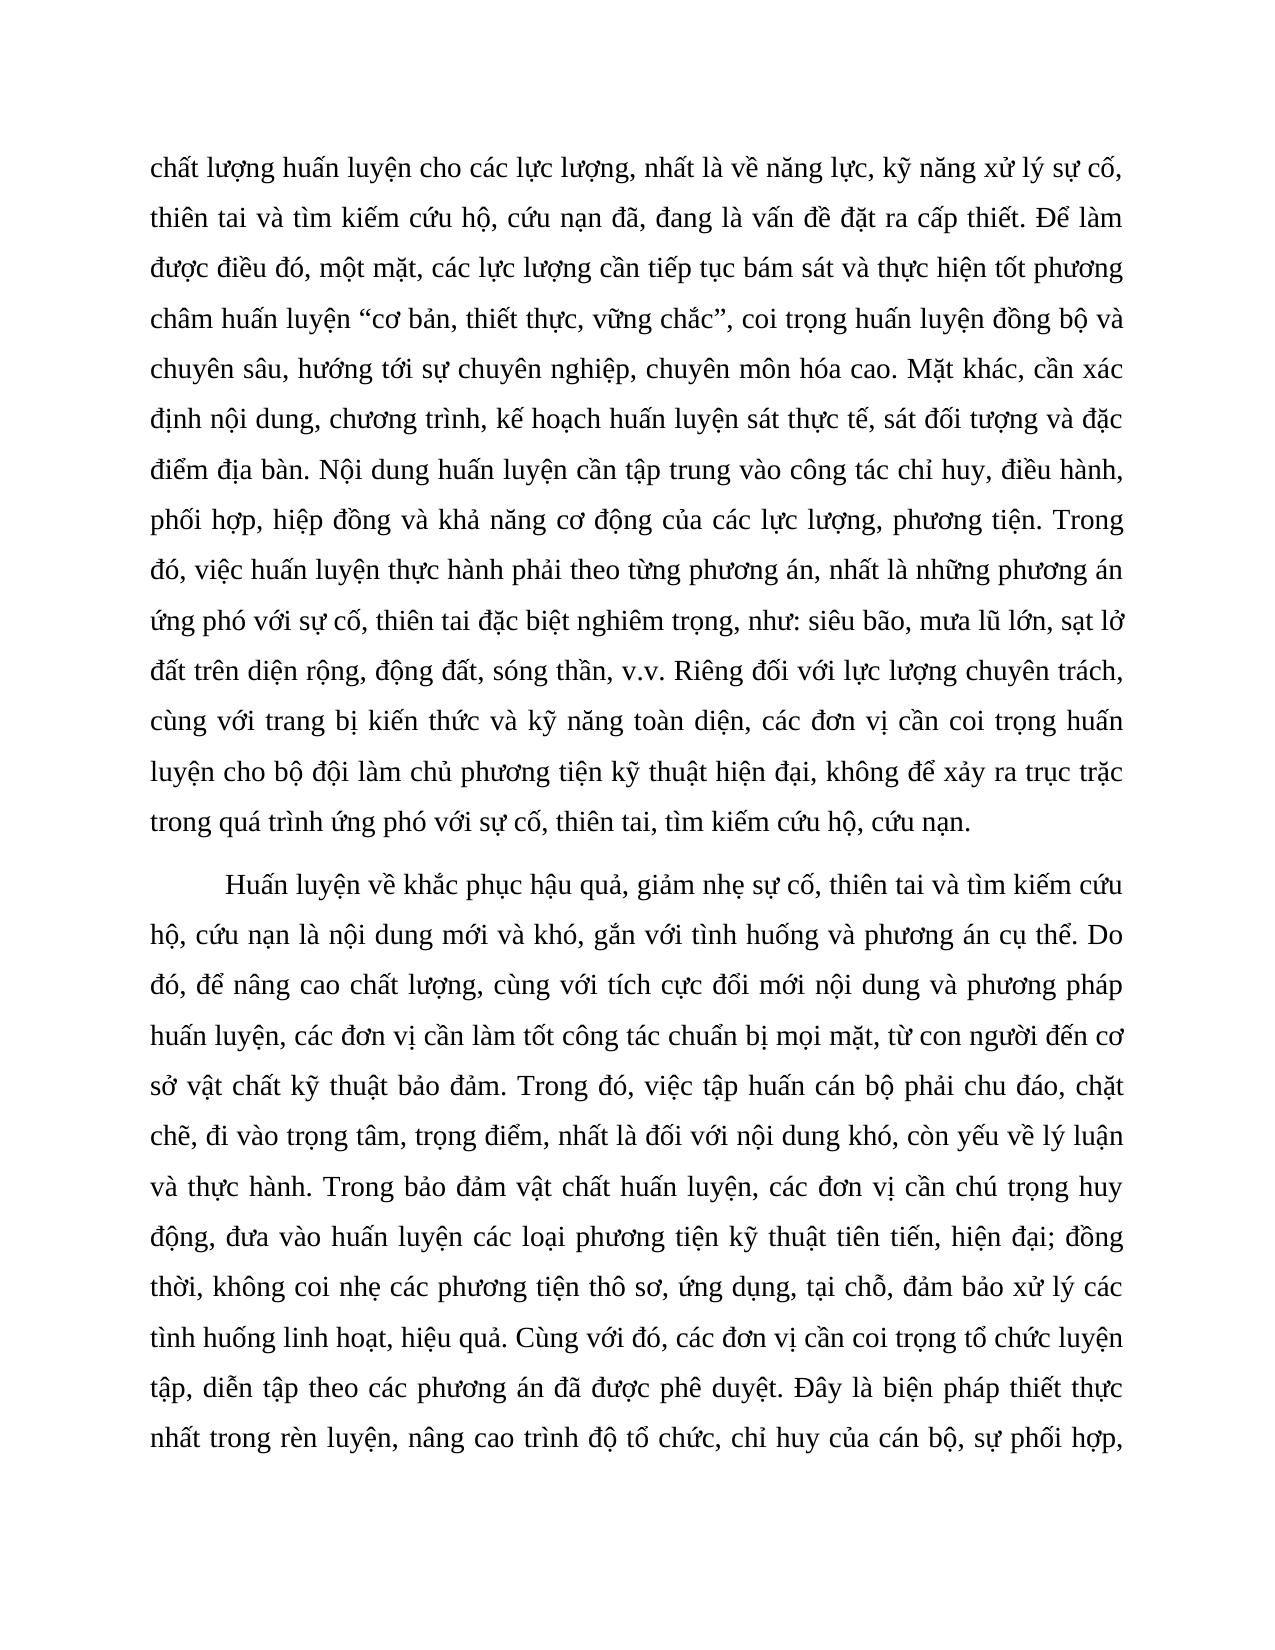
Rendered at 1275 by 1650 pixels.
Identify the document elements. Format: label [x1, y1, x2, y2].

text [150, 867, 1125, 1454]
text [150, 150, 1125, 838]
